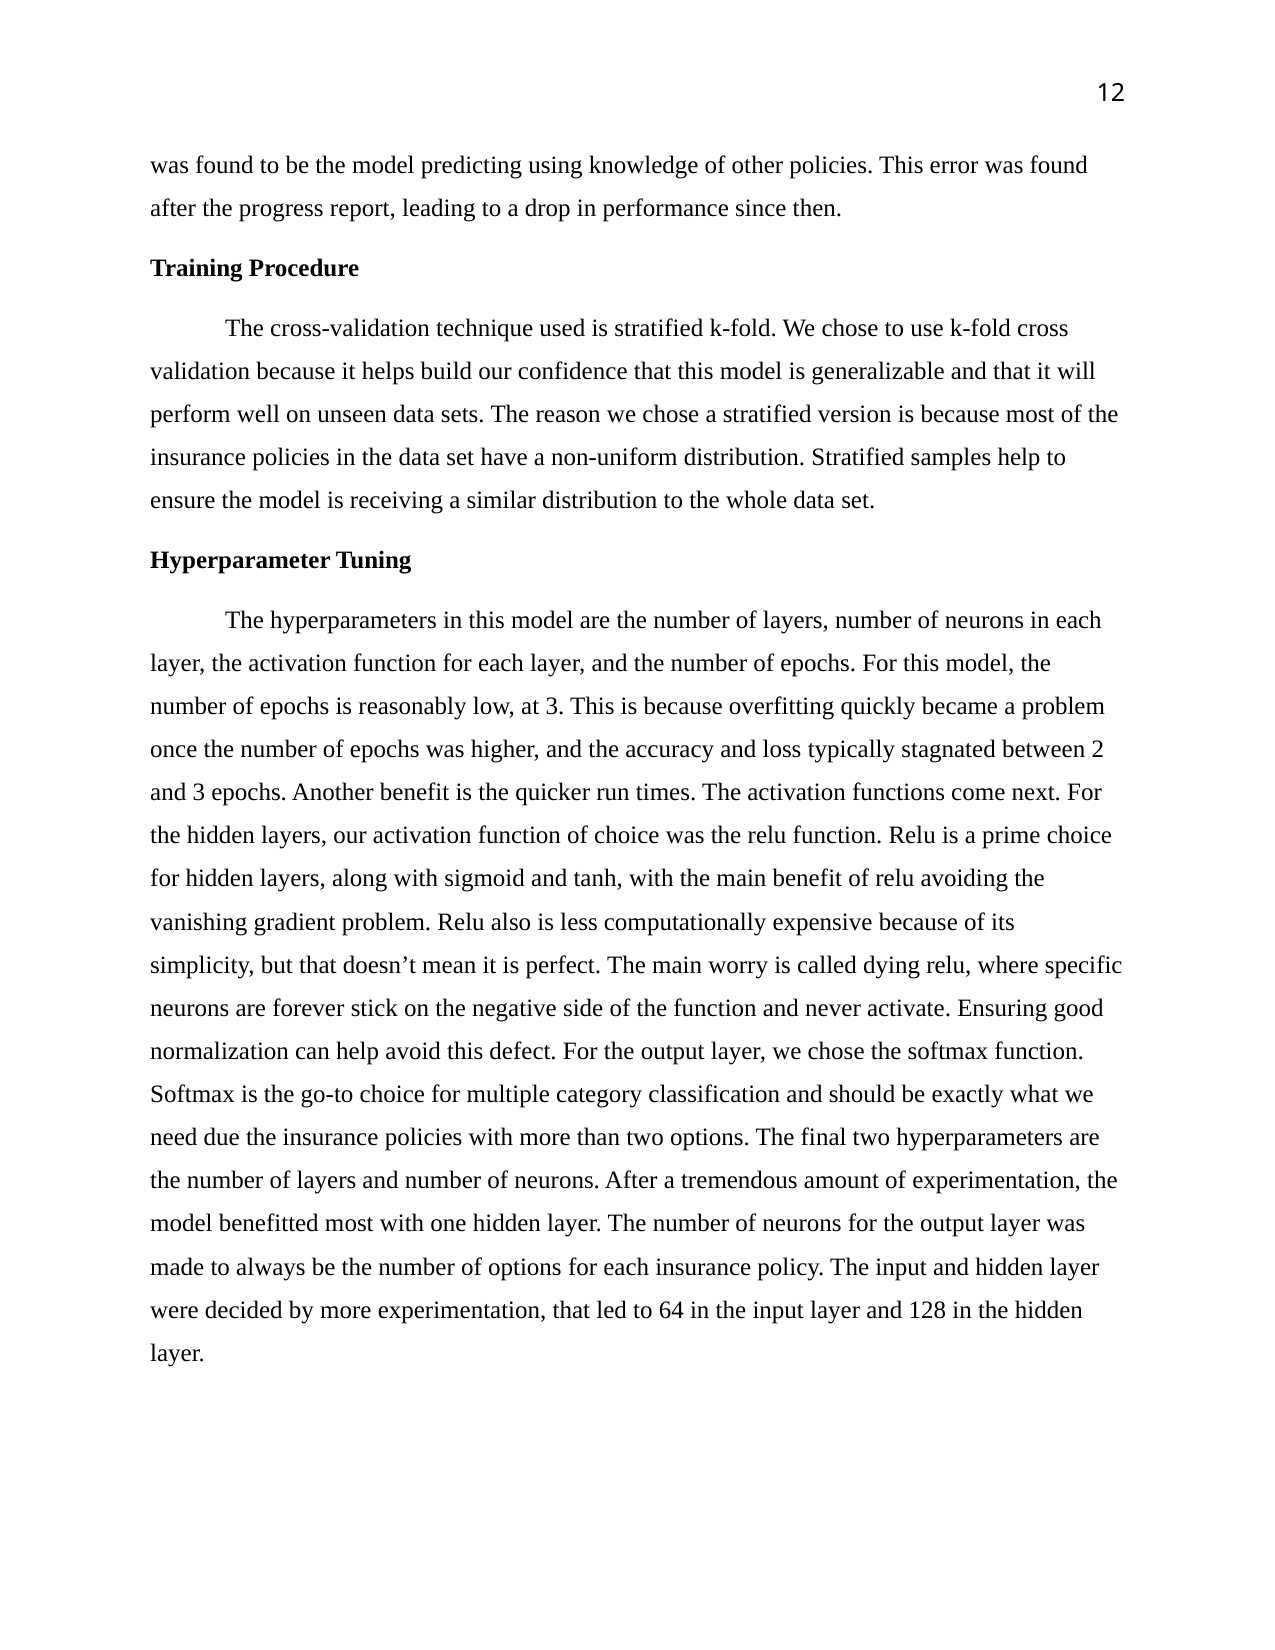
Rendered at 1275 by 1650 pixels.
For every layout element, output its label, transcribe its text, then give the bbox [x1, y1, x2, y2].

text Training Procedure [150, 253, 1125, 282]
text Hyperparameter Tuning [150, 545, 1125, 574]
text The hyperparameters in this model are the number of layers, number of neurons in each layer, the activation function for each layer, and the number of epochs. For this model, the number of epochs is reasonably low, at 3. This is because overfitting quickly became a problem once the number of epochs was higher, and the accuracy and loss typically stagnated between 2 and 3 epochs. Another benefit is the quicker run times. The activation functions come next. For the hidden layers, our activation function of choice was the relu function. Relu is a prime choice for hidden layers, along with sigmoid and tanh, with the main benefit of relu avoiding the vanishing gradient problem. Relu also is less computationally expensive because of its simplicity, but that doesn’t mean it is perfect. The main worry is called dying relu, where specific neurons are forever stick on the negative side of the function and never activate. Ensuring good normalization can help avoid this defect. For the output layer, we chose the softmax function. Softmax is the go-to choice for multiple category classification and should be exactly what we need due the insurance policies with more than two options. The final two hyperparameters are the number of layers and number of neurons. After a tremendous amount of experimentation, the model benefitted most with one hidden layer. The number of neurons for the output layer was made to always be the number of options for each insurance policy. The input and hidden layer were decided by more experimentation, that led to 64 in the input layer and 128 in the hidden layer. [150, 605, 1125, 1367]
text The cross-validation technique used is stratified k-fold. We chose to use k-fold cross validation because it helps build our confidence that this model is generalizable and that it will perform well on unseen data sets. The reason we chose a stratified version is because most of the insurance policies in the data set have a non-uniform distribution. Stratified samples help to ensure the model is receiving a similar distribution to the whole data set. [150, 313, 1125, 514]
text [150, 150, 1125, 222]
